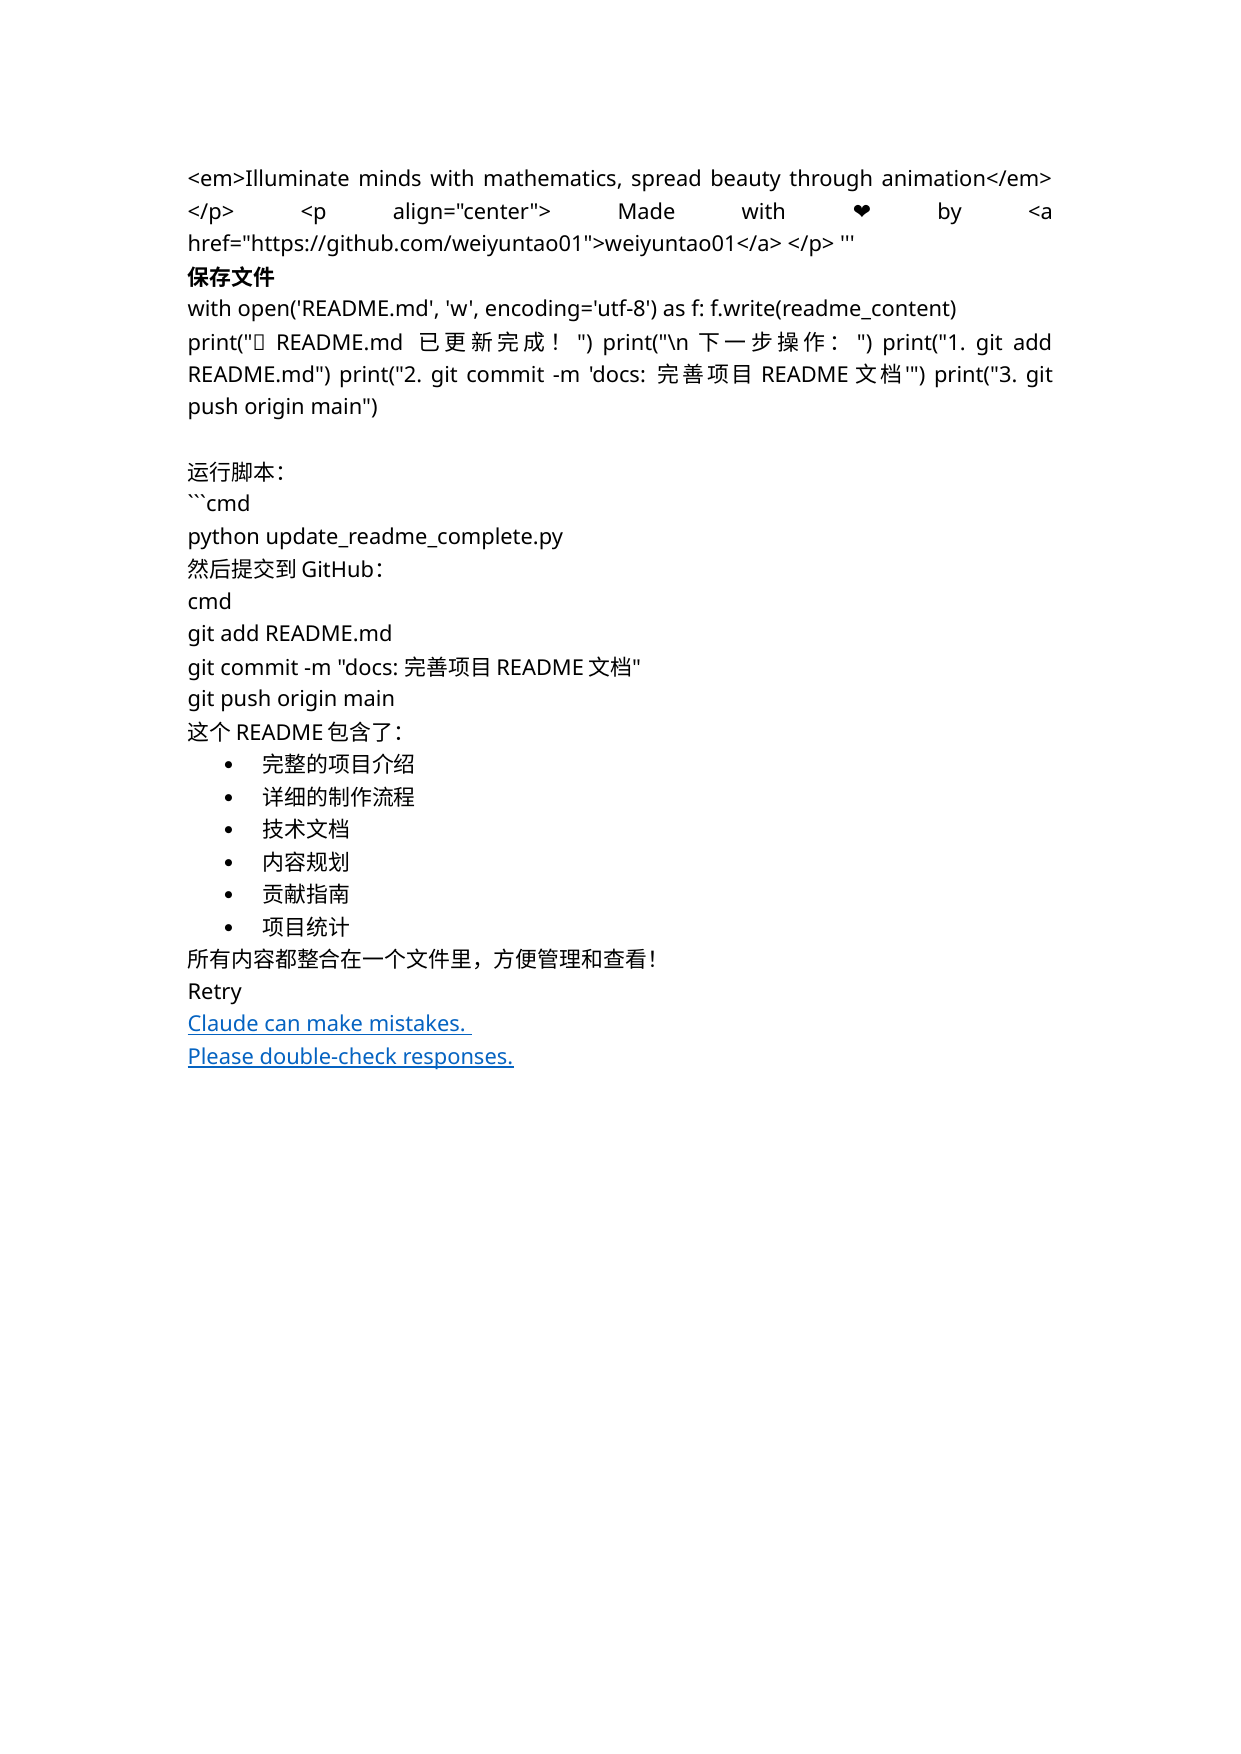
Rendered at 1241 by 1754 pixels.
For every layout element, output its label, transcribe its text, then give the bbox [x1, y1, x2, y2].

list 技术文档 [225, 812, 1053, 844]
text cmd [187, 584, 1053, 617]
text git push origin main [187, 682, 1053, 714]
list 内容规划 [225, 844, 1053, 877]
list 完整的项目介绍 [225, 747, 1053, 779]
text ```cmd [187, 487, 1053, 519]
list 详细的制作流程 [225, 779, 1053, 812]
text 所有内容都整合在一个文件里，方便管理和查看！ [187, 942, 1053, 974]
text with open('README.md', 'w', encoding='utf-8') as f: f.write(readme_content) [187, 292, 1053, 324]
text Retry [187, 974, 1053, 1007]
text git commit -m "docs: 完善项目README文档" [187, 649, 1053, 682]
text Claude can make mistakes. Please double-check responses. [187, 1007, 1053, 1072]
text print("✅ README.md 已更新完成！") print("\n下一步操作：") print("1. git add README.md") print("2. git commit -m 'docs: 完善项目README文档'") print("3. git push origin main") [187, 324, 1053, 422]
text git add README.md [187, 617, 1053, 649]
list 项目统计 [225, 909, 1053, 942]
text python update_readme_complete.py [187, 519, 1053, 552]
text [187, 162, 1053, 259]
text 运行脚本： [187, 454, 1053, 487]
list 贡献指南 [225, 877, 1053, 909]
text 保存文件 [187, 259, 1053, 292]
text 然后提交到GitHub： [187, 552, 1053, 584]
text 这个README包含了： [187, 714, 1053, 747]
